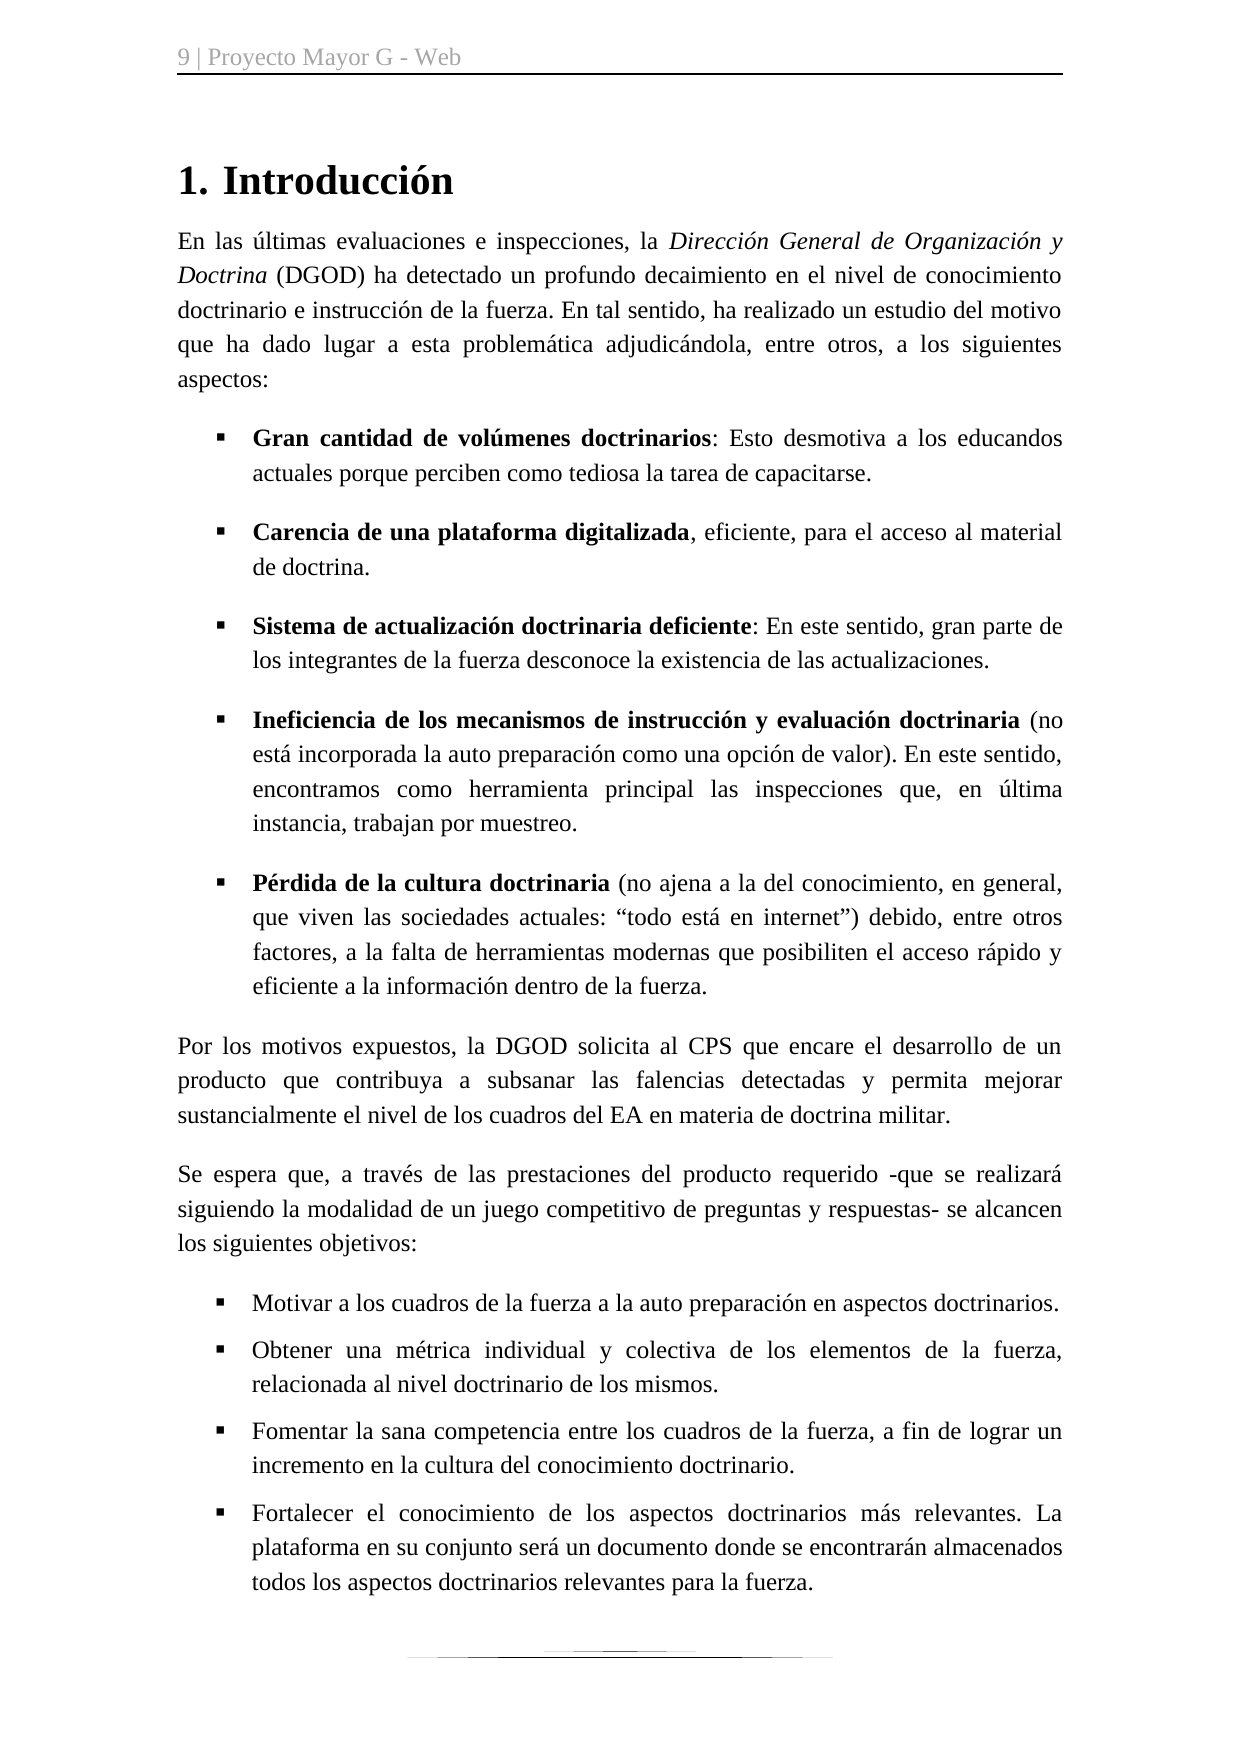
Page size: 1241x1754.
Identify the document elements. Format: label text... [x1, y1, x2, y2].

list Sistema de actualización doctrinaria deficiente: En este sentido, gran parte de los integrantes de la fuerza desconoce la existencia de las actualizaciones. [215, 611, 1063, 674]
list Pérdida de la cultura doctrinaria (no ajena a la del conocimiento, en general, que viven las sociedades actuales: “todo está en internet”) debido, entre otros factores, a la falta de herramientas modernas que posibiliten el acceso rápido y eficiente a la información dentro de la fuerza. [215, 868, 1063, 1000]
list Carencia de una plataforma digitalizada, eficiente, para el acceso al material de doctrina. [215, 517, 1063, 580]
text Por los motivos expuestos, la DGOD solicita al CPS que encare el desarrollo de un producto que contribuya a subsanar las falencias detectadas y permita mejorar sustancialmente el nivel de los cuadros del EA en materia de doctrina militar. [177, 1031, 1063, 1128]
text En las últimas evaluaciones e inspecciones, la Dirección General de Organización y Doctrina (DGOD) ha detectado un profundo decaimiento en el nivel de conocimiento doctrinario e instrucción de la fuerza. En tal sentido, ha realizado un estudio del motivo que ha dado lugar a esta problemática adjudicándola, entre otros, a los siguientes aspectos: [177, 226, 1063, 392]
text Se espera que, a través de las prestaciones del producto requerido -que se realizará siguiendo la modalidad de un juego competitivo de preguntas y respuestas- se alcancen los siguientes objetivos: [177, 1159, 1063, 1257]
list Ineficiencia de los mecanismos de instrucción y evaluación doctrinaria (no está incorporada la auto preparación como una opción de valor). En este sentido, encontramos como herramienta principal las inspecciones que, en última instancia, trabajan por muestreo. [215, 705, 1063, 837]
list Gran cantidad de volúmenes doctrinarios: Esto desmotiva a los educandos actuales porque perciben como tediosa la tarea de capacitarse. [215, 423, 1063, 486]
list Motivar a los cuadros de la fuerza a la auto preparación en aspectos doctrinarios. [214, 1288, 1063, 1316]
list Fortalecer el conocimiento de los aspectos doctrinarios más relevantes. La plataforma en su conjunto será un documento donde se encontrarán almacenados todos los aspectos doctrinarios relevantes para la fuerza. [214, 1498, 1063, 1595]
subtitle Introducción [177, 156, 1063, 204]
list Obtener una métrica individual y colectiva de los elementos de la fuerza, relacionada al nivel doctrinario de los mismos. [214, 1335, 1063, 1398]
list Fomentar la sana competencia entre los cuadros de la fuerza, a fin de lograr un incremento en la cultura del conocimiento doctrinario. [214, 1416, 1063, 1479]
